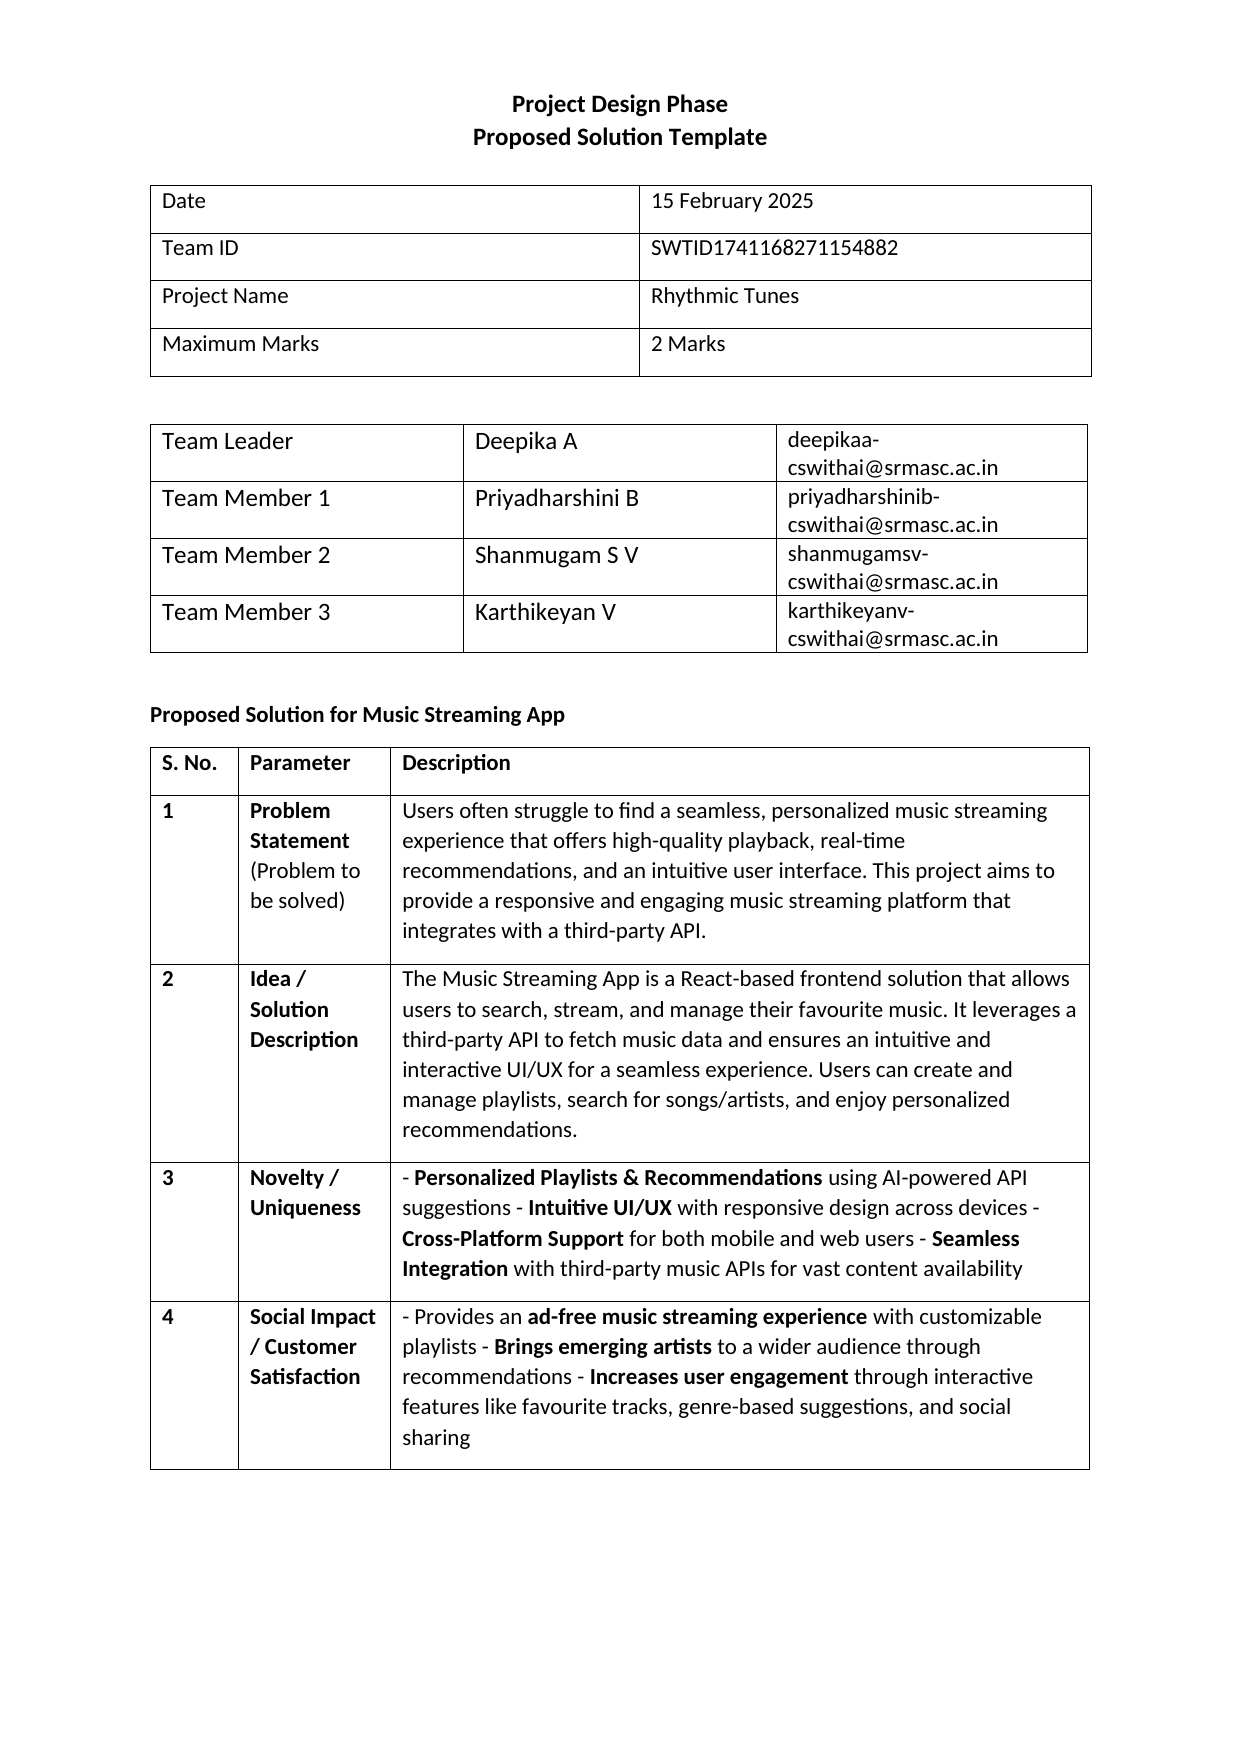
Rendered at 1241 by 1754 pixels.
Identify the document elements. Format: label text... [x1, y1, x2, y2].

table_cell priyadharshinib-cswithai@srmasc.ac.in [777, 482, 1087, 538]
table_cell 3 [151, 1163, 238, 1301]
table_cell Maximum Marks [151, 329, 639, 376]
table_cell Project Name [151, 281, 639, 328]
table_cell Social Impact / Customer Satisfaction [239, 1302, 390, 1469]
table_cell Priyadharshini B [464, 482, 776, 538]
table_cell Karthikeyan V [464, 596, 776, 652]
table_cell Team Member 1 [151, 482, 463, 538]
table_cell 2 [151, 965, 238, 1162]
table_cell Team Member 2 [151, 539, 463, 595]
table_cell The Music Streaming App is a React-based frontend solution that allows users to search, stream, and manage their favourite music. It leverages a third-party API to fetch music data and ensures an intuitive and interactive UI/UX for a seamless experience. Users can create and manage playlists, search for songs/artists, and enjoy personalized recommendations. [391, 965, 1089, 1162]
table_cell Users often struggle to find a seamless, personalized music streaming experience that offers high-quality playback, real-time recommendations, and an intuitive user interface. This project aims to provide a responsive and engaging music streaming platform that integrates with a third-party API. [391, 796, 1089, 963]
table_header Deepika A [464, 425, 776, 481]
table_header Description [391, 748, 1089, 795]
table_cell 1 [151, 796, 238, 963]
table_cell Novelty / Uniqueness [239, 1163, 390, 1301]
table_cell SWTID1741168271154882 [640, 234, 1091, 280]
table_header 15 February 2025 [640, 186, 1091, 232]
table_header Team Leader [151, 425, 463, 481]
table_cell Team Member 3 [151, 596, 463, 652]
table_cell Shanmugam S V [464, 539, 776, 595]
table_cell shanmugamsv-cswithai@srmasc.ac.in [777, 539, 1087, 595]
table_cell Rhythmic Tunes [640, 281, 1091, 328]
table_cell - Provides an ad-free music streaming experience with customizable playlists - Brings emerging artists to a wider audience through recommendations - Increases user engagement through interactive features like favourite tracks, genre-based suggestions, and social sharing [391, 1302, 1089, 1469]
text Project Design Phase [150, 89, 1090, 119]
text Proposed Solution Template [150, 122, 1090, 152]
table_header Date [151, 186, 639, 232]
table_cell - Personalized Playlists & Recommendations using AI-powered API suggestions - Intuitive UI/UX with responsive design across devices - Cross-Platform Support for both mobile and web users - Seamless Integration with third-party music APIs for vast content availability [391, 1163, 1089, 1301]
table_cell Idea / Solution Description [239, 965, 390, 1162]
table_cell 4 [151, 1302, 238, 1469]
table_cell Problem Statement (Problem to be solved) [239, 796, 390, 963]
table_header deepikaa-cswithai@srmasc.ac.in [777, 425, 1087, 481]
table_cell karthikeyanv-cswithai@srmasc.ac.in [777, 596, 1087, 652]
text Proposed Solution for Music Streaming App [150, 700, 1090, 728]
table_header Parameter [239, 748, 390, 795]
table_cell Team ID [151, 234, 639, 280]
table_header S. No. [151, 748, 238, 795]
table_cell 2 Marks [640, 329, 1091, 376]
